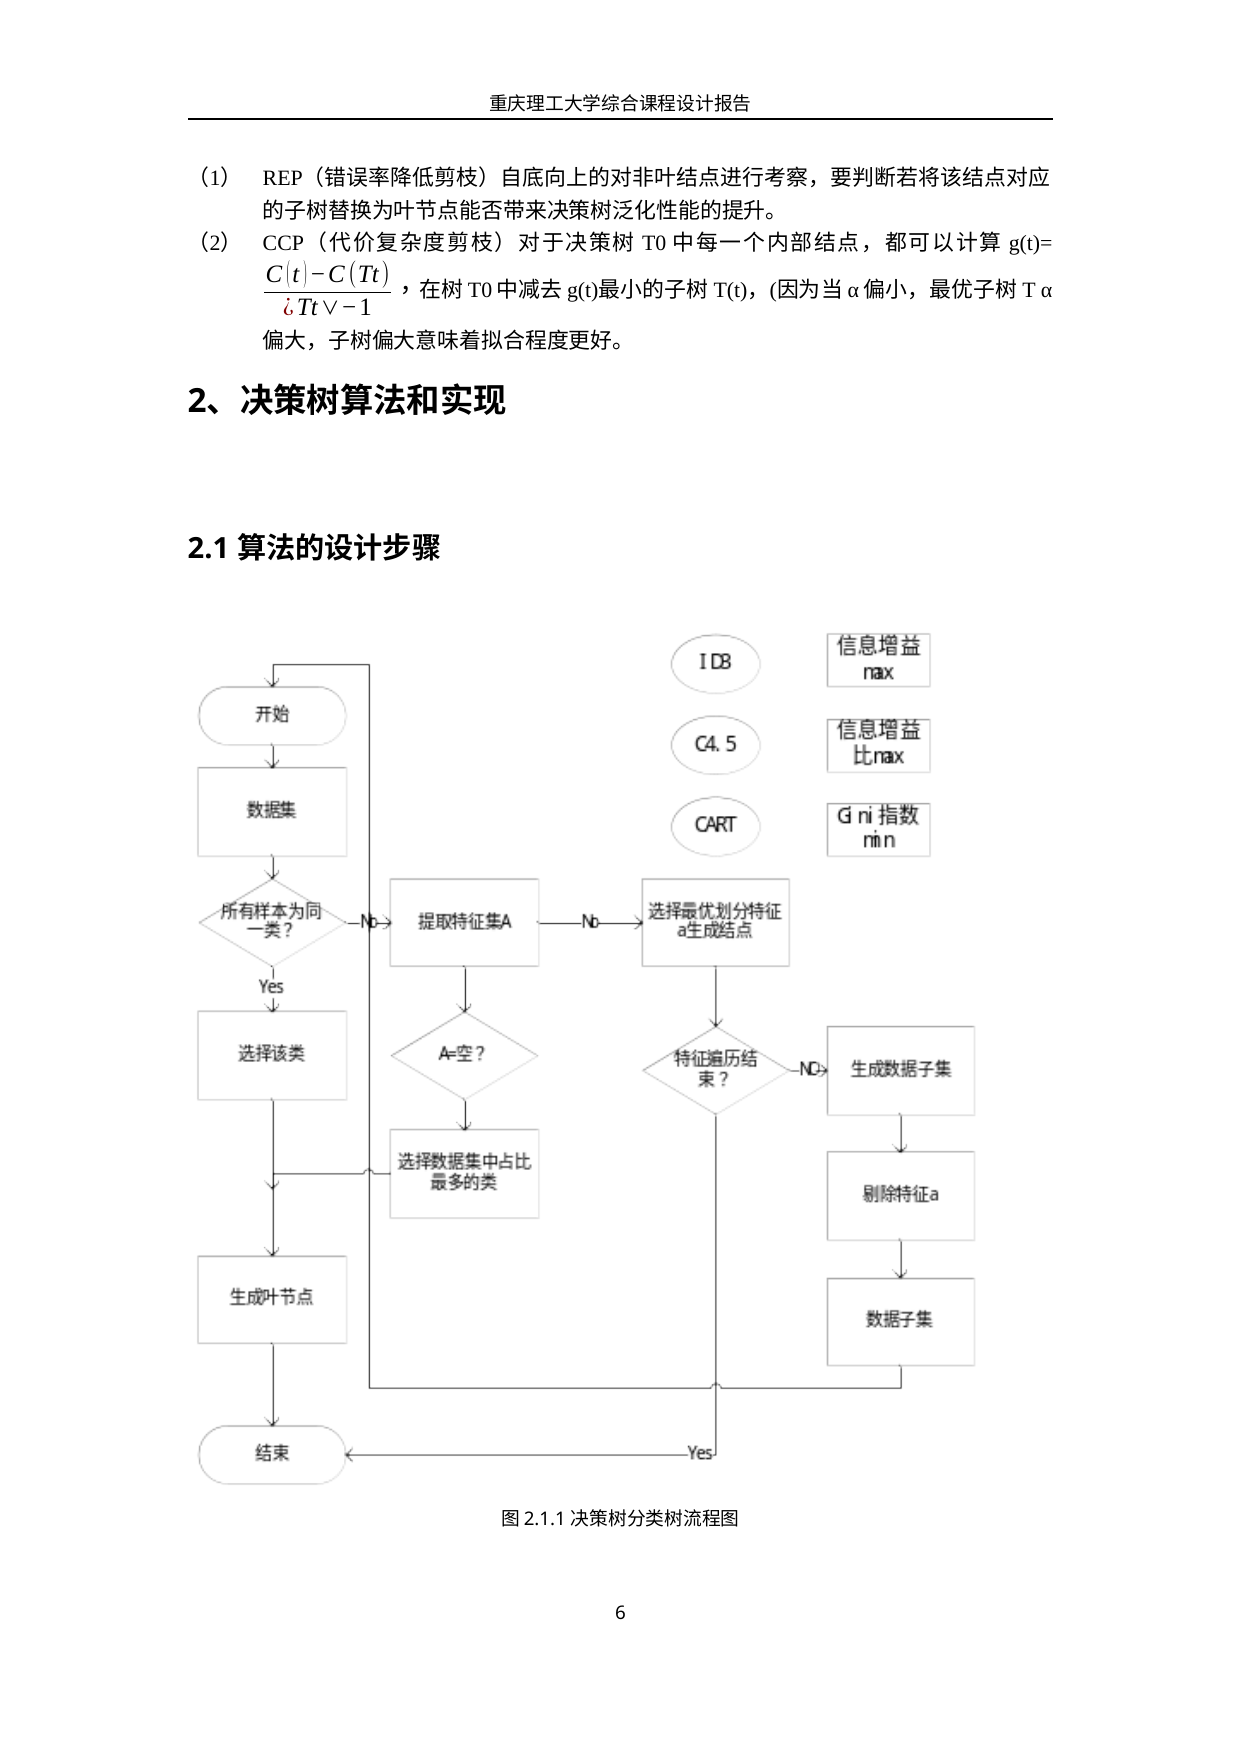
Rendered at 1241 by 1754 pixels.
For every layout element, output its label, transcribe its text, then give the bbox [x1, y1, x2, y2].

list REP（错误率降低剪枝）自底向上的对非叶结点进行考察，要判断若将该结点对应的子树替换为叶节点能否带来决策树泛化性能的提升。 [187, 160, 1053, 225]
list CCP（代价复杂度剪枝）对于决策树T0中每一个内部结点，都可以计算g(t)=在树T0中减去g(t)最小的子树T(t)，(因为当α偏小，最优子树T α偏大，子树偏大意味着拟合程度更好。 [187, 225, 1053, 355]
subtitle 2、决策树算法和实现 [187, 365, 1053, 430]
subtitle 2.1 算法的设计步骤 [187, 513, 1053, 578]
text 图2.1.1 决策树分类树流程图 [187, 1501, 1053, 1533]
